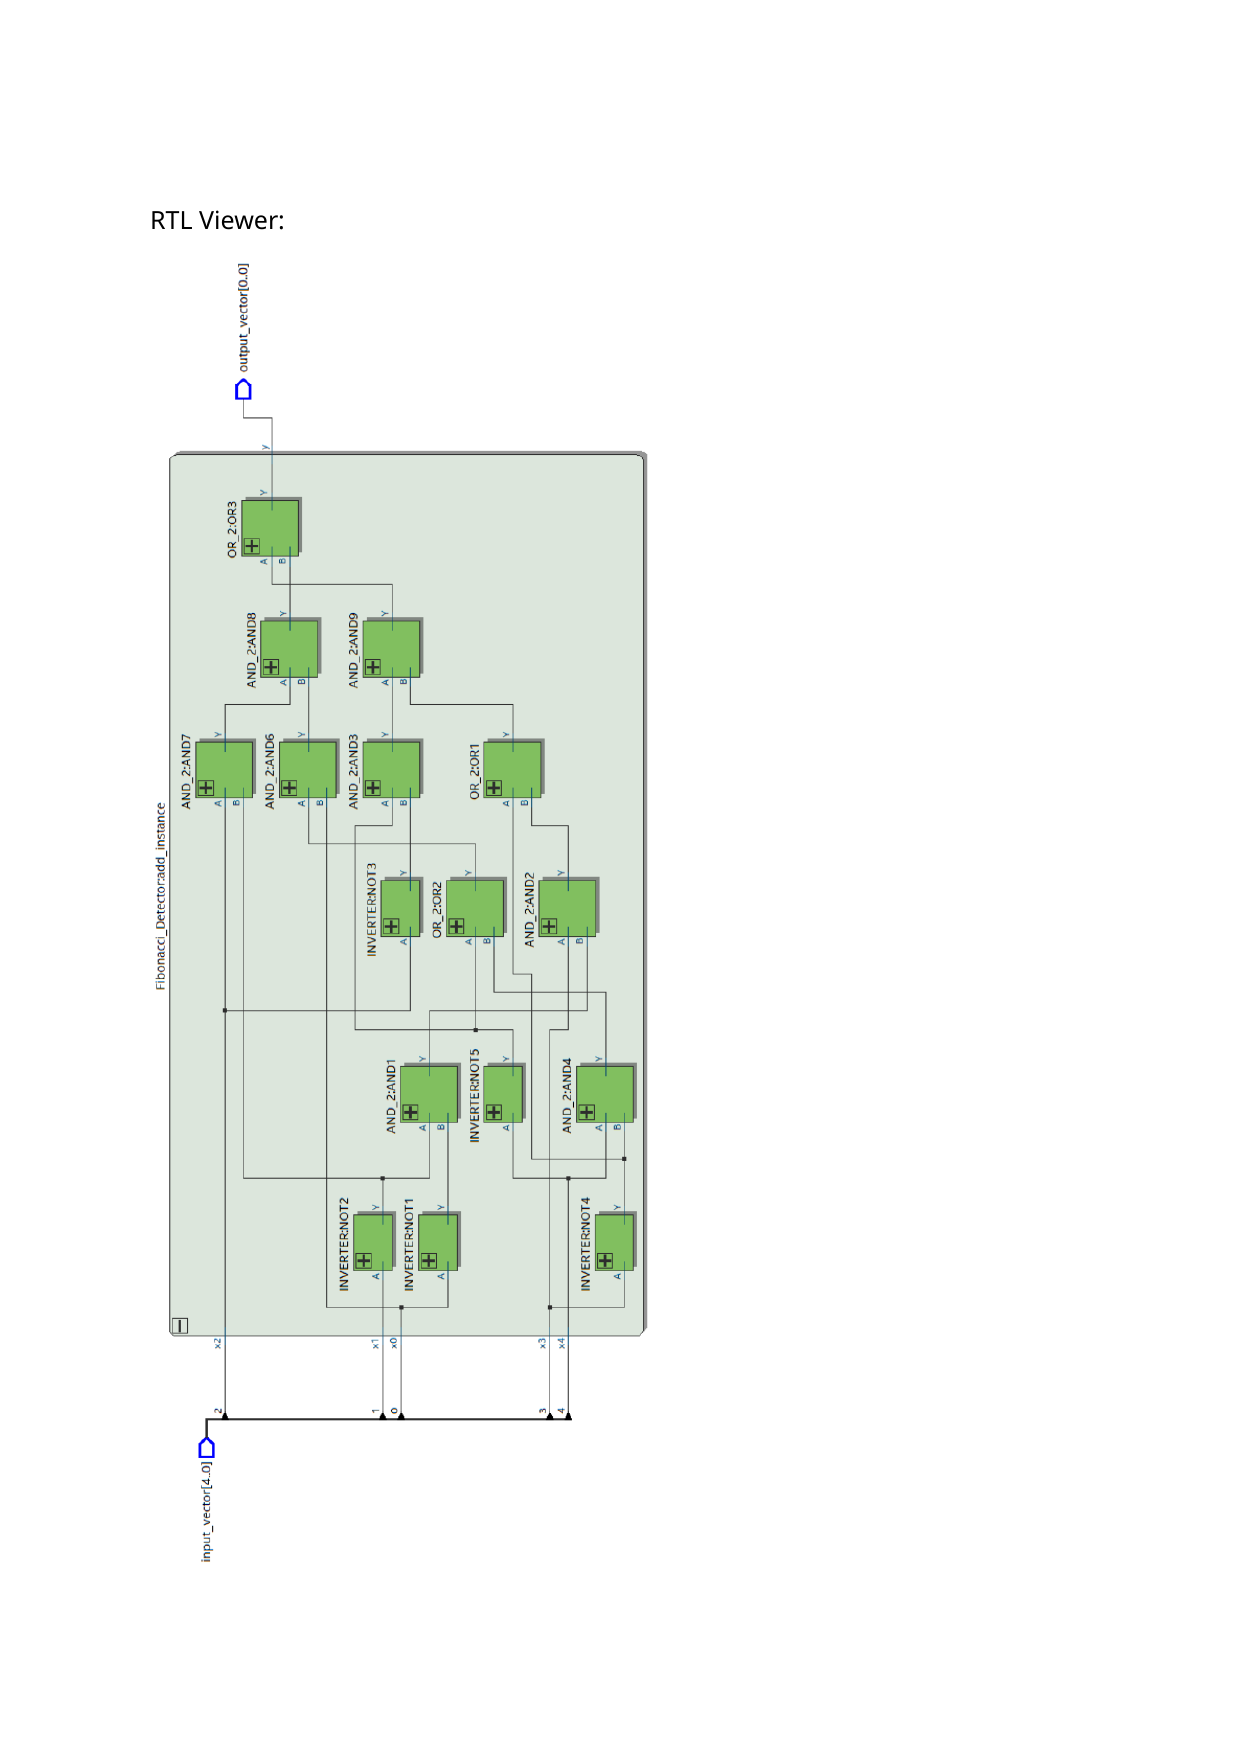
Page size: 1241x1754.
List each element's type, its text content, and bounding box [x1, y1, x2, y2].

picture [153, 261, 649, 1562]
text RTL Viewer: [150, 203, 1090, 237]
